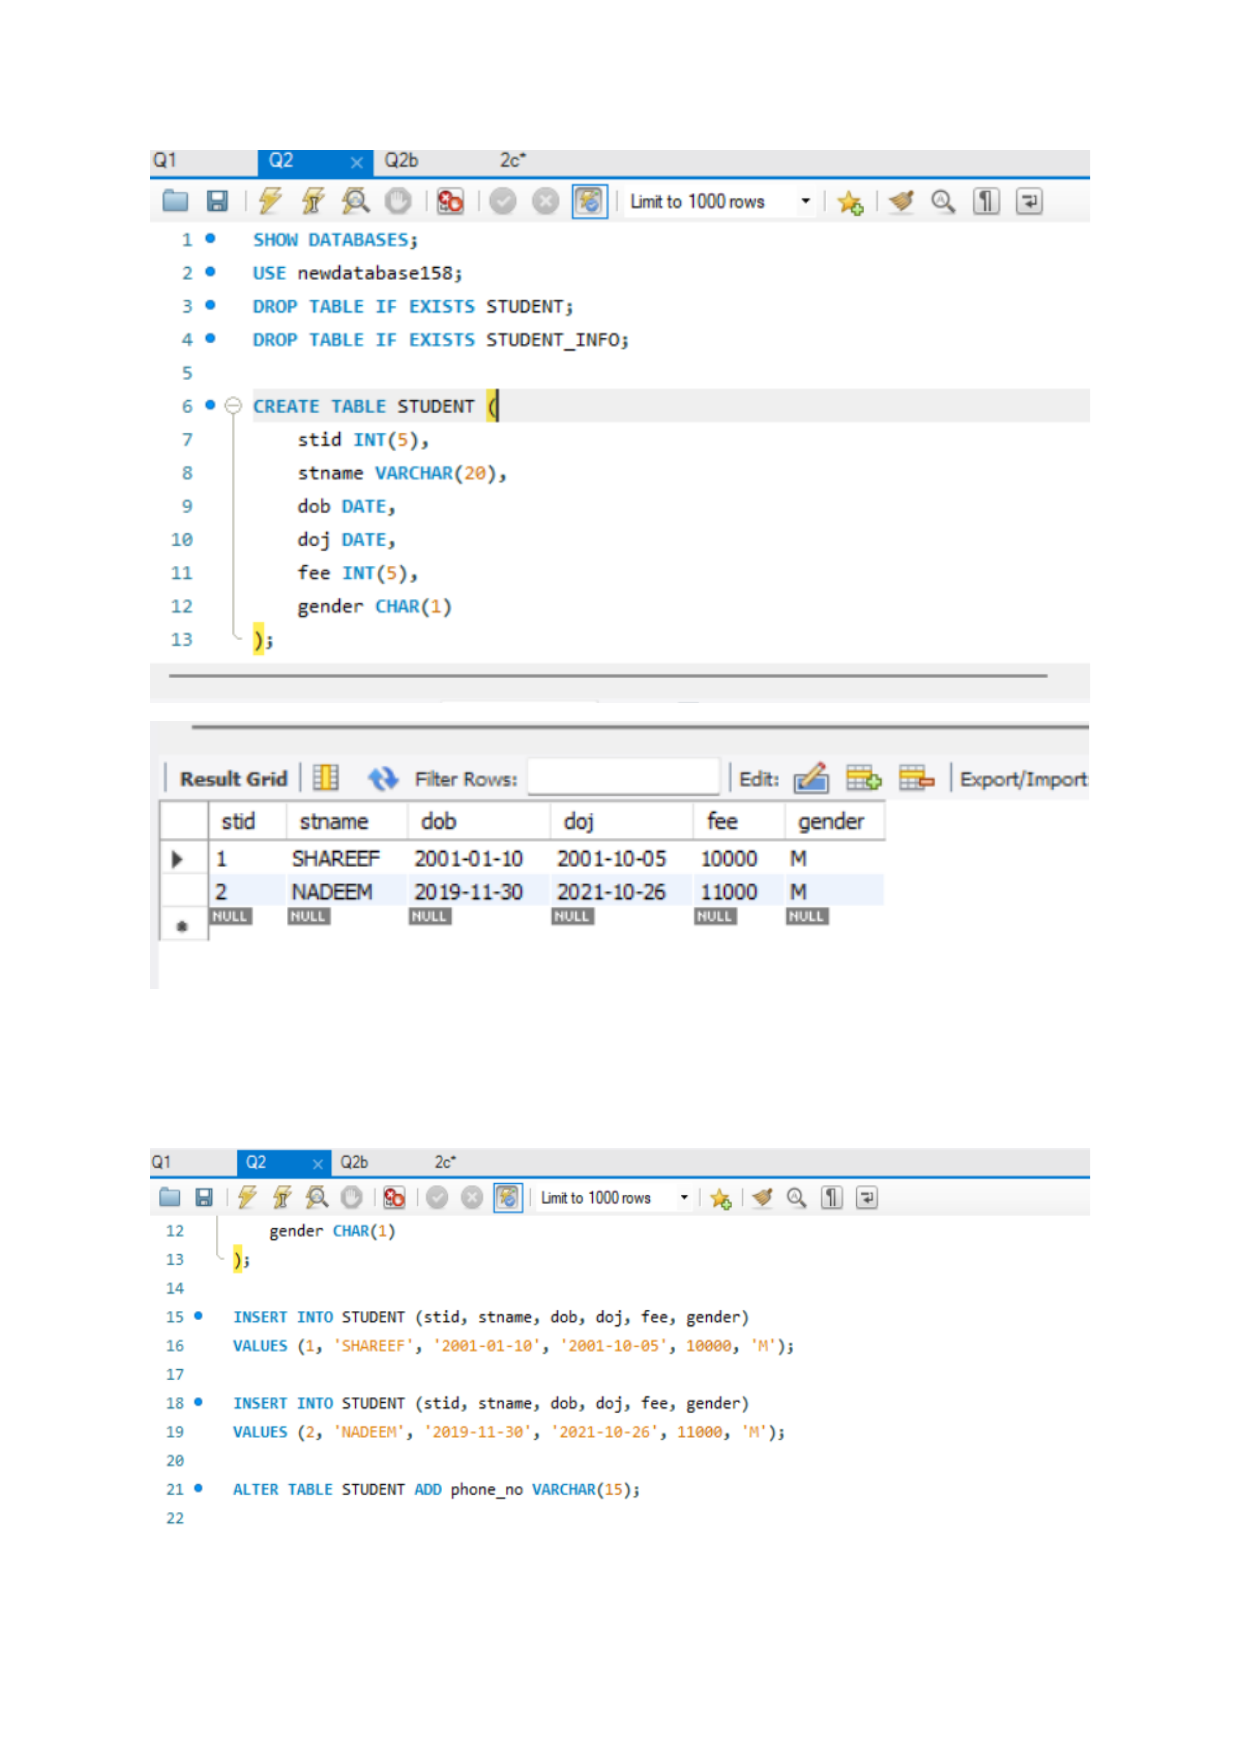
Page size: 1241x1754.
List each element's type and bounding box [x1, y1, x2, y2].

picture [150, 1148, 1091, 1533]
picture [150, 721, 1090, 989]
picture [150, 150, 1091, 703]
